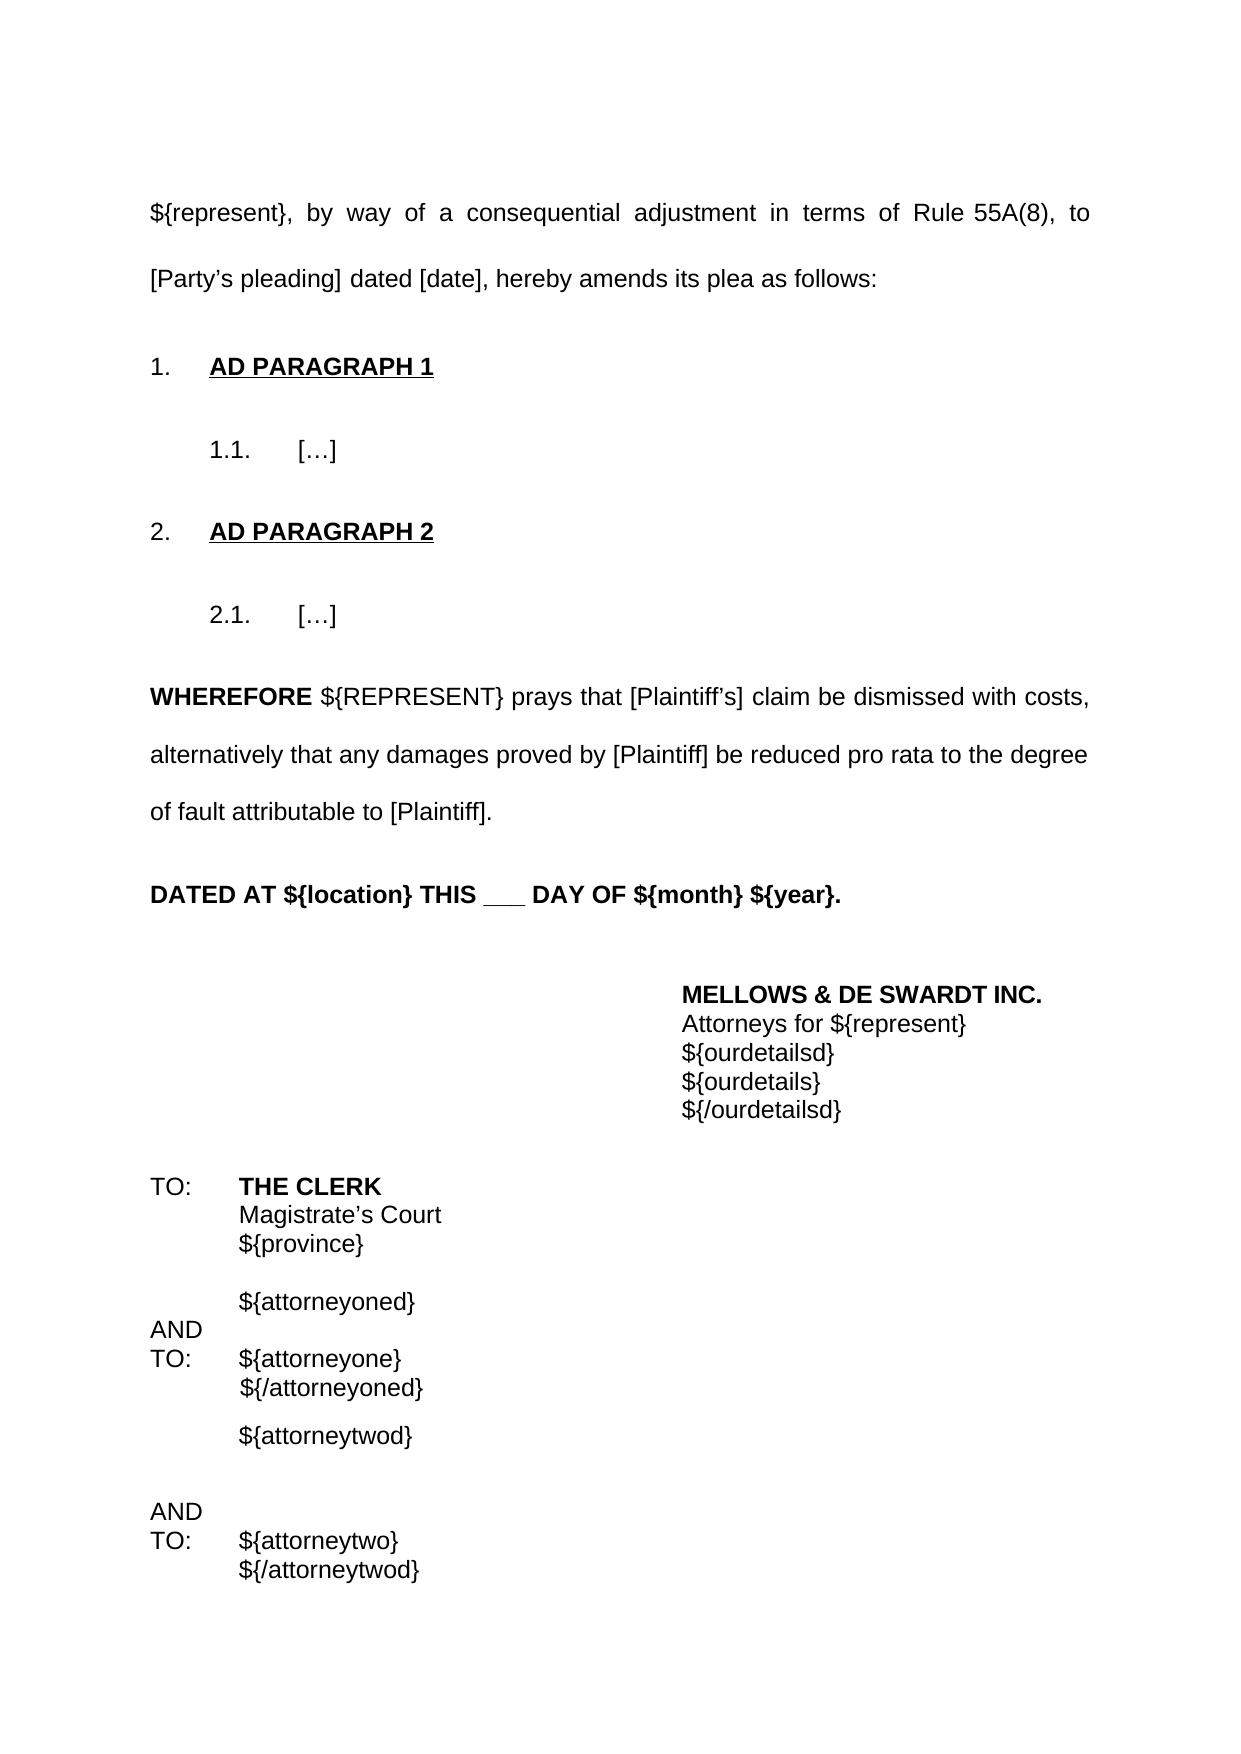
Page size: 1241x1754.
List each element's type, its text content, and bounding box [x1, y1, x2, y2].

text TO: ${attorneytwo} [150, 1526, 1090, 1554]
text Attorneys for ${represent} [682, 1009, 1090, 1038]
text AND [150, 1315, 1090, 1344]
text ${attorneytwod} [239, 1421, 1090, 1449]
text MELLOWS & DE SWARDT INC. [682, 980, 1090, 1009]
list ${represent}, by way of a consequential adjustment in terms of Rule 55A(8), to [Party’s pleading] dated [date], hereby amends its plea as follows: [150, 198, 1090, 293]
text […] [209, 434, 1090, 463]
text AD PARAGRAPH 1 [150, 352, 1090, 381]
text ${/ourdetailsd} [682, 1095, 1090, 1124]
text ${ourdetailsd} [682, 1038, 1090, 1066]
text ${/attorneyoned} [239, 1373, 1090, 1402]
text ${/attorneytwod} [239, 1554, 1090, 1583]
text Magistrate’s Court [164, 1200, 1090, 1229]
text AND [150, 1497, 1090, 1526]
text TO: ${attorneyone} [150, 1344, 1090, 1373]
list WHEREFORE ${REPRESENT} prays that [Plaintiff’s] claim be dismissed with costs, alternatively that any damages proved by [Plaintiff] be reduced pro rata to the degree of fault attributable to [Plaintiff]. [150, 682, 1090, 826]
text TO: THE CLERK [150, 1172, 1090, 1200]
text DATED AT ${location} THIS ___ DAY OF ${month} ${year}. [150, 879, 1090, 908]
text AD PARAGRAPH 2 [150, 517, 1090, 546]
text ${attorneyoned} [239, 1287, 1090, 1315]
text […] [209, 599, 1090, 628]
text ${province} [239, 1229, 1090, 1258]
text ${ourdetails} [682, 1066, 1090, 1095]
